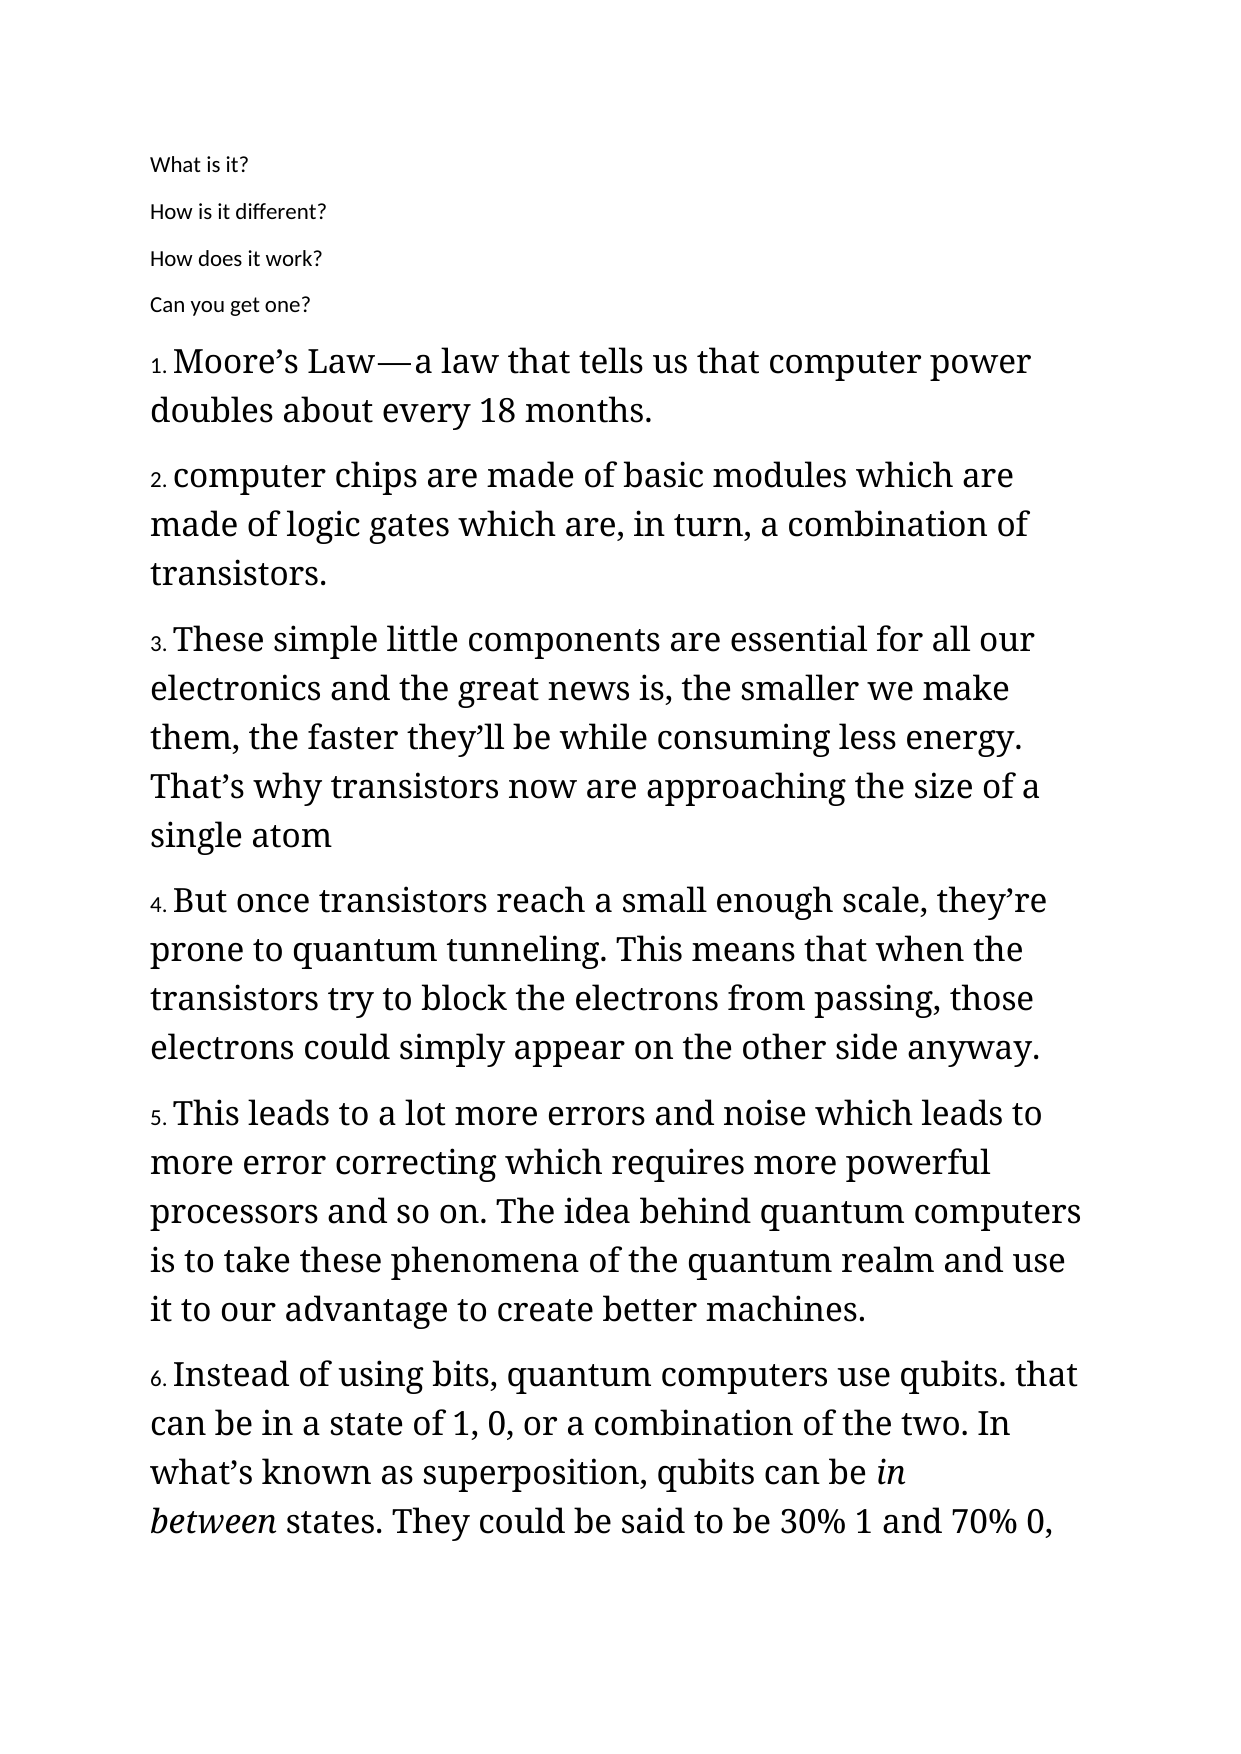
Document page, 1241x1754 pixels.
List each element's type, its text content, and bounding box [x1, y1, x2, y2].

text 5. This leads to a lot more errors and noise which leads to more error correcting which requires more powerful processors and so on. The idea behind quantum computers is to take these phenomena of the quantum realm and use it to our advantage to create better machines. [150, 1089, 1090, 1331]
text Can you get one? [150, 291, 1090, 319]
text 2. computer chips are made of basic modules which are made of logic gates which are, in turn, a combination of transistors. [150, 452, 1090, 595]
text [150, 1351, 1090, 1543]
text What is it? [150, 150, 1090, 178]
text How does it work? [150, 244, 1090, 272]
text How is it different? [150, 197, 1090, 225]
text 4. But once transistors reach a small enough scale, they’re prone to quantum tunneling. This means that when the transistors try to block the electrons from passing, those electrons could simply appear on the other side anyway. [150, 877, 1090, 1069]
text 1. Moore’s Law — a law that tells us that computer power doubles about every 18 months. [150, 337, 1090, 432]
text 3. These simple little components are essential for all our electronics and the great news is, the smaller we make them, the faster they’ll be while consuming less energy. That’s why transistors now are approaching the size of a single atom [150, 616, 1090, 857]
